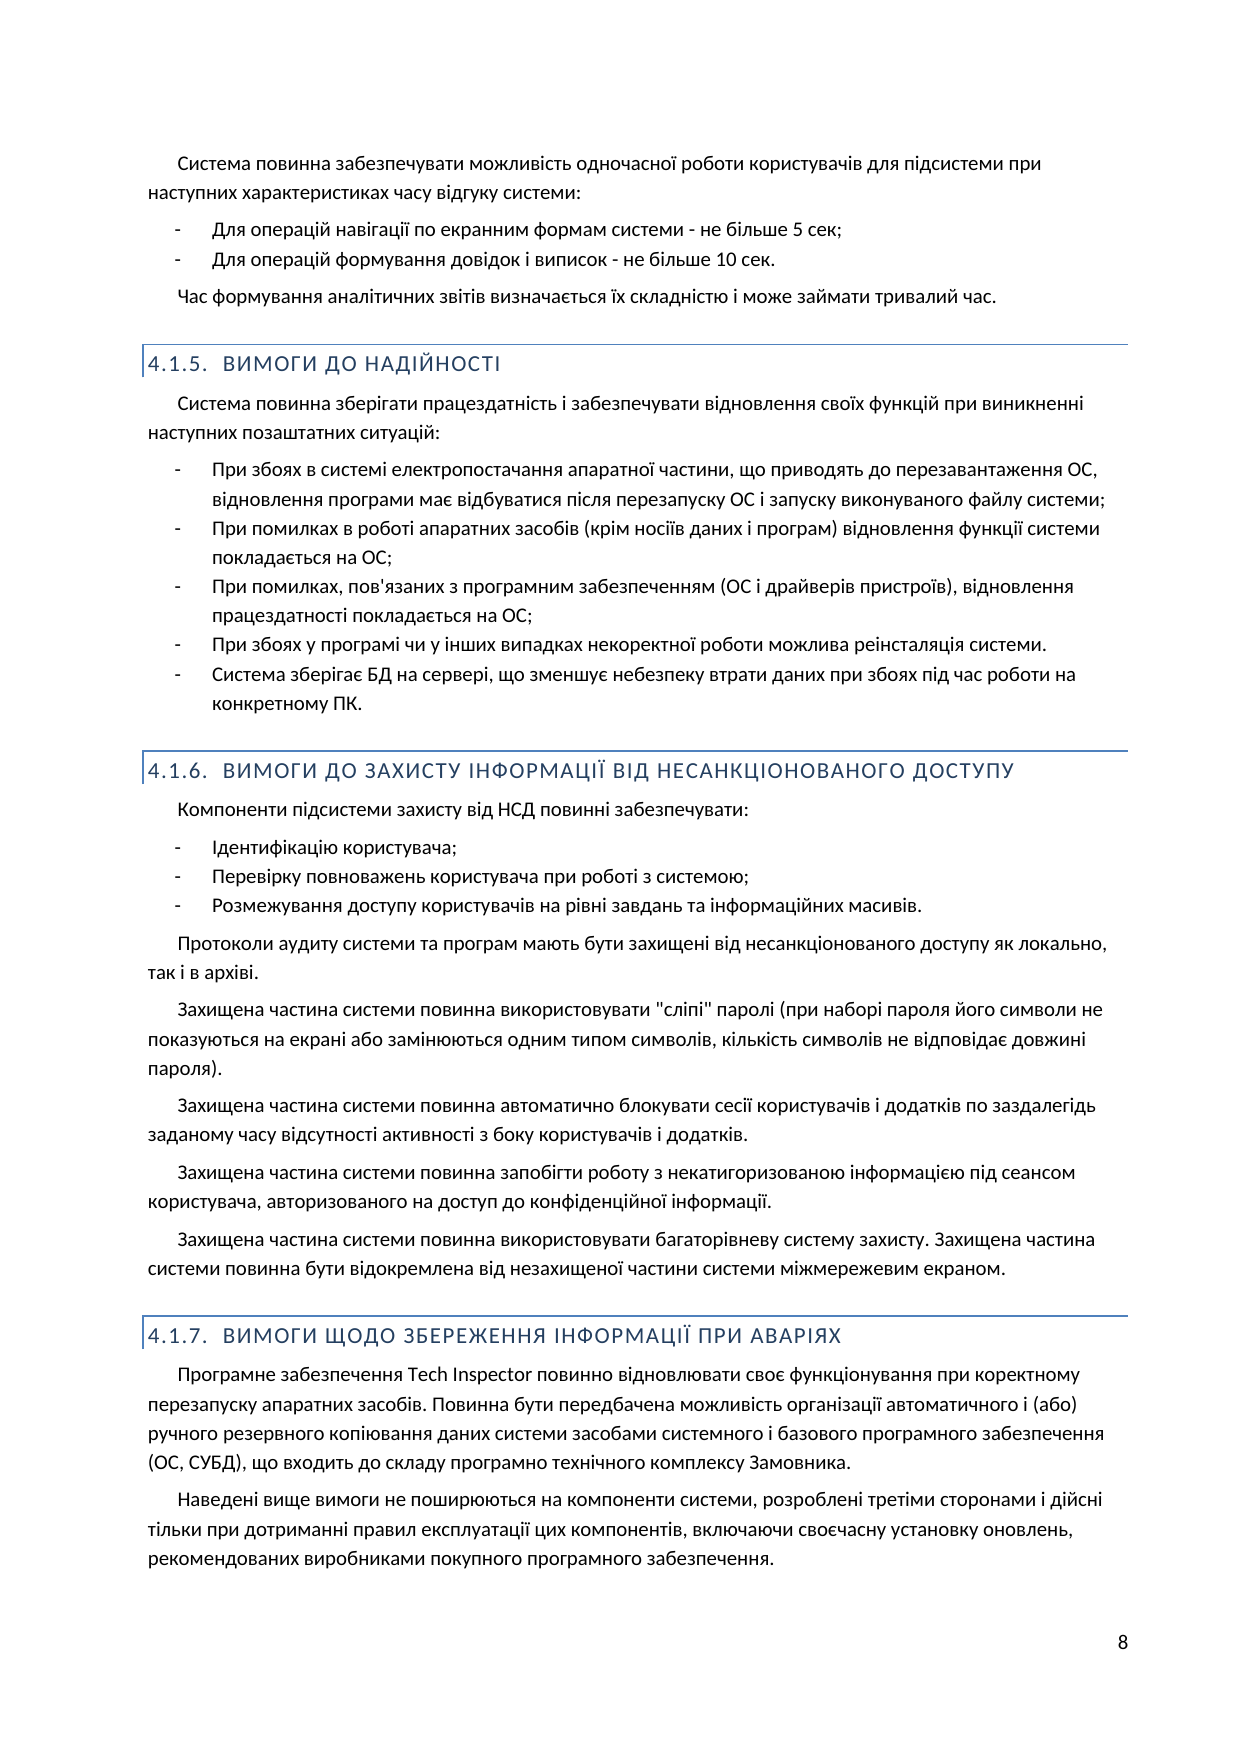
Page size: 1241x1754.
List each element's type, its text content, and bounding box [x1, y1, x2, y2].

list При збоях в системі електропостачання апаратної частини, що приводять до перезавантаження ОС, відновлення програми має відбуватися після перезапуску ОС і запуску виконуваного файлу системи; [174, 457, 1128, 511]
text Система повинна зберігати працездатність і забезпечувати відновлення своїх функцій при виникненні наступних позаштатних ситуацій: [148, 390, 1128, 444]
list Система зберігає БД на сервері, що зменшує небезпеку втрати даних при збоях під час роботи на конкретному ПК. [174, 661, 1128, 715]
text Система повинна забезпечувати можливість одночасної роботи користувачів для підсистеми при наступних характеристиках часу відгуку системи: [148, 150, 1128, 204]
text Час формування аналітичних звітів визначається їх складністю і може займати тривалий час. [148, 283, 1128, 309]
text Компоненти підсистеми захисту від НСД повинні забезпечувати: [148, 797, 1128, 822]
subtitle ВИМОГИ ЩОДО ЗБЕРЕЖЕННЯ ІНФОРМАЦІЇ ПРИ АВАРІЯХ [144, 1317, 1128, 1349]
list Для операцій формування довідок і виписок - не більше 10 сек. [174, 246, 1128, 271]
list При помилках в роботі апаратних засобів (крім носіїв даних і програм) відновлення функції системи покладається на ОС; [174, 515, 1128, 569]
text Захищена частина системи повинна використовувати "сліпі" паролі (при наборі пароля його символи не показуються на екрані або замінюються одним типом символів, кількість символів не відповідає довжині пароля). [148, 997, 1128, 1080]
list Ідентифікацію користувача; [174, 834, 1128, 859]
list Розмежування доступу користувачів на рівні завдань та інформаційних масивів. [174, 892, 1128, 918]
list Перевірку повноважень користувача при роботі з системою; [174, 863, 1128, 889]
text Протоколи аудиту системи та програм мають бути захищені від несанкціонованого доступу як локально, так і в архіві. [148, 930, 1128, 984]
text Наведені вище вимоги не поширюються на компоненти системи, розроблені третіми сторонами і дійсні тільки при дотриманні правил експлуатації цих компонентів, включаючи своєчасну установку оновлень, рекомендованих виробниками покупного програмного забезпечення. [148, 1487, 1128, 1570]
text Захищена частина системи повинна автоматично блокувати сесії користувачів і додатків по заздалегідь заданому часу відсутності активності з боку користувачів і додатків. [148, 1092, 1128, 1147]
text Захищена частина системи повинна запобігти роботу з некатигоризованою інформацією під сеансом користувача, авторизованого на доступ до конфіденційної інформації. [148, 1159, 1128, 1214]
list Для операцій навігації по екранним формам системи - не більше 5 сек; [174, 217, 1128, 242]
text Програмне забезпечення Tech Inspector повинно відновлювати своє функціонування при коректному перезапуску апаратних засобів. Повинна бути передбачена можливість організації автоматичного і (або) ручного резервного копіювання даних системи засобами системного і базового програмного забезпечення (ОС, СУБД), що входить до складу програмно технічного комплексу Замовника. [148, 1362, 1128, 1474]
list При збоях у програмі чи у інших випадках некоректної роботи можлива реінсталяція системи. [174, 632, 1128, 657]
subtitle ВИМОГИ ДО НАДІЙНОСТІ [144, 345, 1128, 377]
subtitle ВИМОГИ ДО ЗАХИСТУ ІНФОРМАЦІЇ ВІД НЕСАНКЦІОНОВАНОГО ДОСТУПУ [144, 752, 1128, 784]
list При помилках, пов'язаних з програмним забезпеченням (ОС і драйверів пристроїв), відновлення працездатності покладається на ОС; [174, 573, 1128, 628]
text Захищена частина системи повинна використовувати багаторівневу систему захисту. Захищена частина системи повинна бути відокремлена від незахищеної частини системи міжмережевим екраном. [148, 1226, 1128, 1280]
